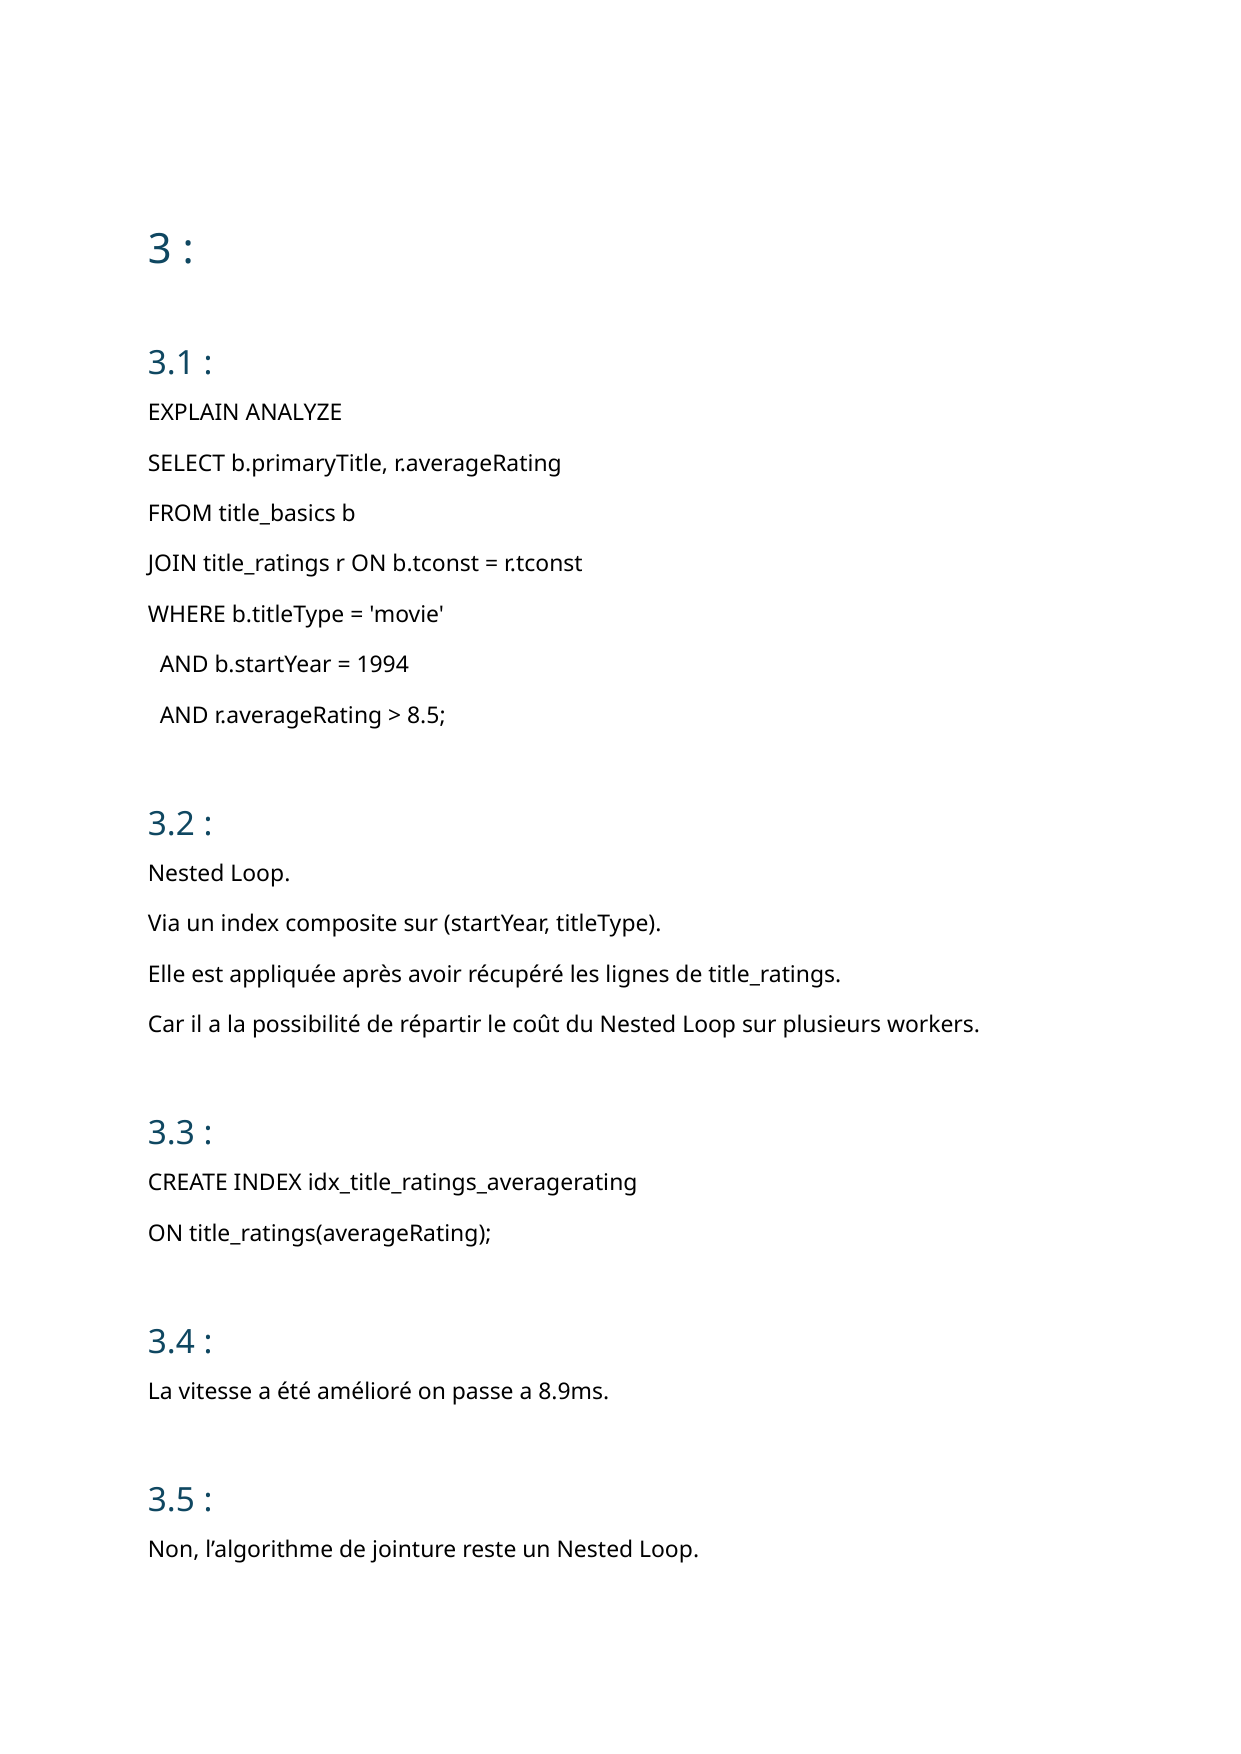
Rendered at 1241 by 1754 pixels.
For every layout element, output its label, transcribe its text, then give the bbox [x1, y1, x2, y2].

text CREATE INDEX idx_title_ratings_averagerating [148, 1166, 1093, 1197]
subtitle 3.4 : [148, 1317, 1093, 1363]
text AND r.averageRating > 8.5; [148, 699, 1093, 730]
subtitle 3.3 : [148, 1109, 1093, 1154]
text Car il a la possibilité de répartir le coût du Nested Loop sur plusieurs workers. [148, 1008, 1093, 1039]
text Elle est appliquée après avoir récupéré les lignes de title_ratings. [148, 958, 1093, 989]
subtitle 3 : [148, 219, 1093, 276]
text La vitesse a été amélioré on passe a 8.9ms. [148, 1375, 1093, 1406]
text EXPLAIN ANALYZE [148, 396, 1093, 427]
text ON title_ratings(averageRating); [148, 1217, 1093, 1248]
subtitle 3.5 : [148, 1476, 1093, 1521]
text Non, l’algorithme de jointure reste un Nested Loop. [148, 1533, 1093, 1564]
text Via un index composite sur (startYear, titleType). [148, 907, 1093, 938]
text JOIN title_ratings r ON b.tconst = r.tconst [148, 547, 1093, 579]
subtitle 3.2 : [148, 799, 1093, 845]
text WHERE b.titleType = 'movie' [148, 598, 1093, 629]
subtitle 3.1 : [148, 339, 1093, 384]
text FROM title_basics b [148, 497, 1093, 528]
text SELECT b.primaryTitle, r.averageRating [148, 447, 1093, 478]
text AND b.startYear = 1994 [148, 648, 1093, 679]
text Nested Loop. [148, 857, 1093, 888]
